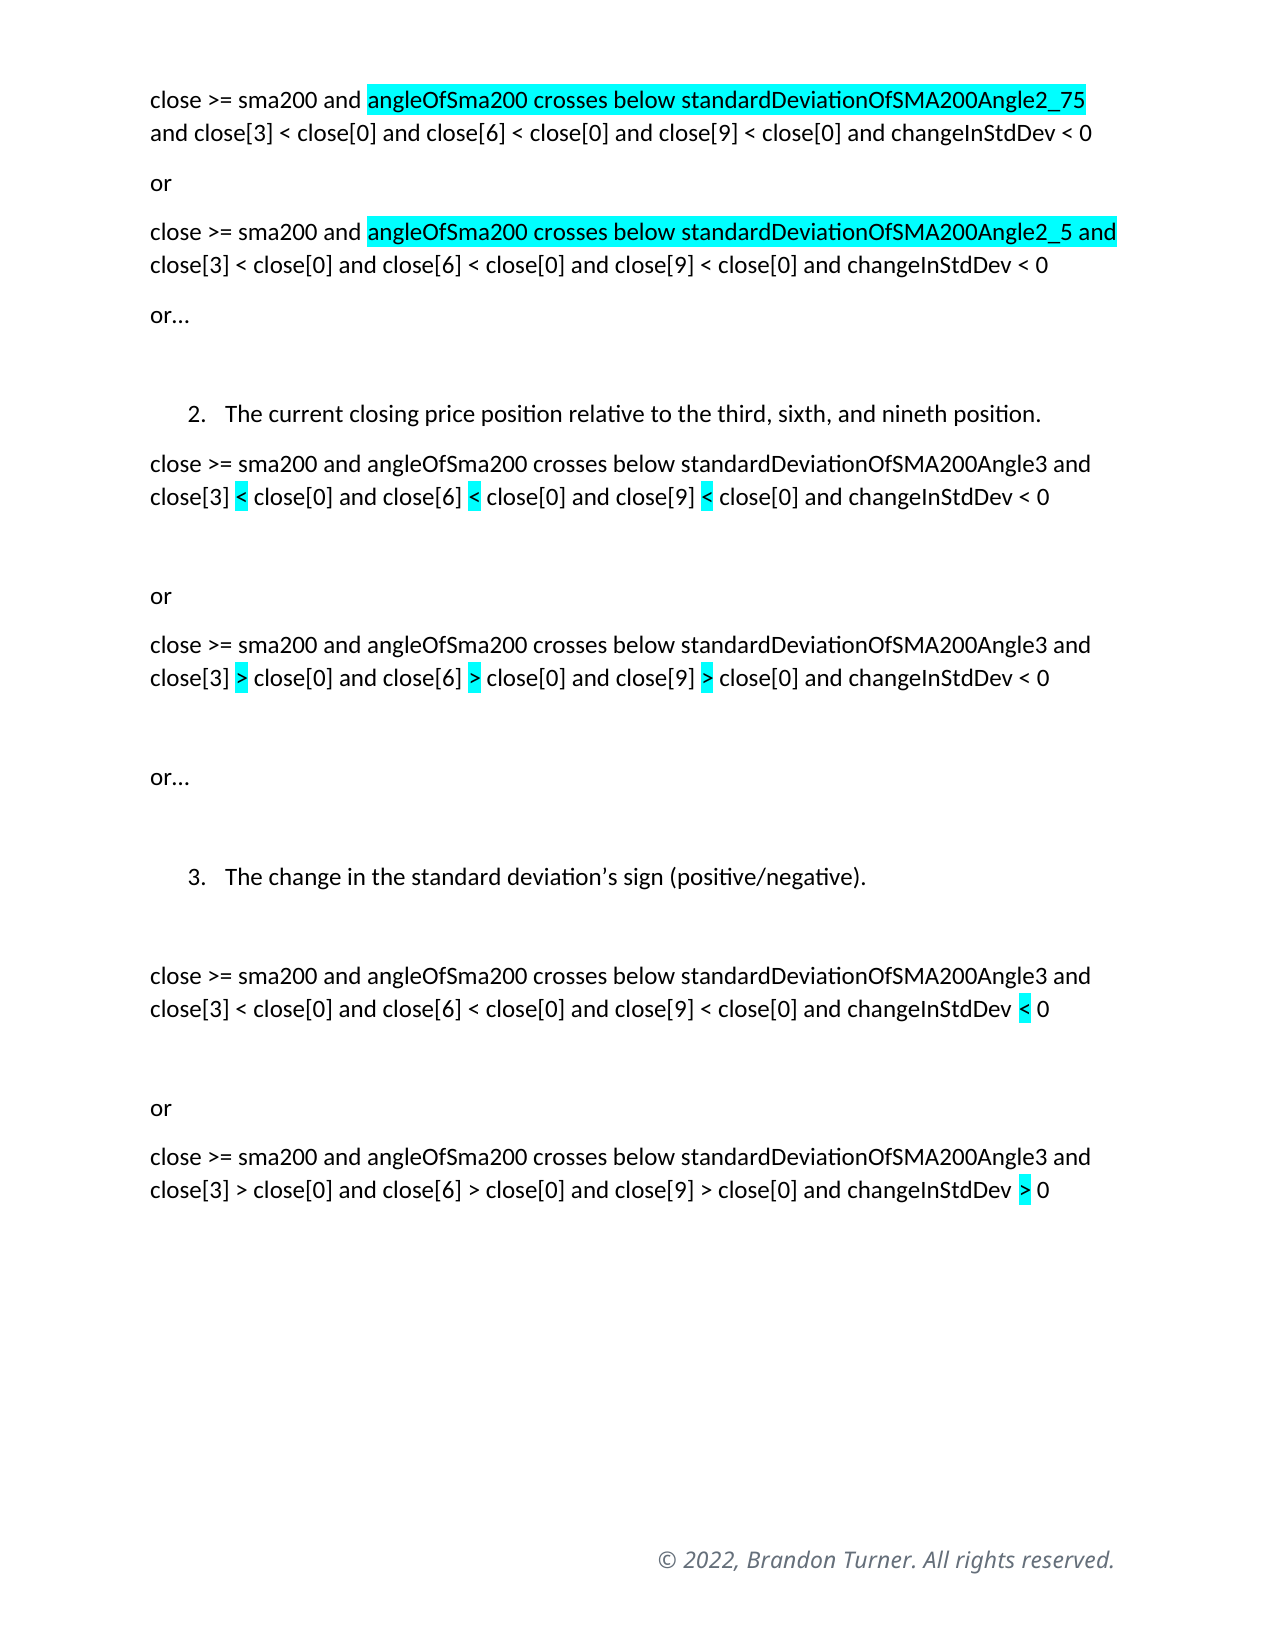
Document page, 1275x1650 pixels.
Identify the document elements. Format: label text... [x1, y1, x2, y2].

text close >= sma200 and angleOfSma200 crosses below standardDeviationOfSMA200Angle3 and close[3] > close[0] and close[6] > close[0] and close[9] > close[0] and changeInStdDev > 0 [150, 1141, 1125, 1205]
text close >= sma200 and angleOfSma200 crosses below standardDeviationOfSMA200Angle2_5 and close[3] < close[0] and close[6] < close[0] and close[9] < close[0] and changeInStdDev < 0 [150, 216, 1125, 280]
text close >= sma200 and angleOfSma200 crosses below standardDeviationOfSMA200Angle3 and close[3] > close[0] and close[6] > close[0] and close[9] > close[0] and changeInStdDev < 0 [150, 629, 1125, 693]
text close >= sma200 and angleOfSma200 crosses below standardDeviationOfSMA200Angle2_75 and close[3] < close[0] and close[6] < close[0] and close[9] < close[0] and changeInStdDev < 0 [150, 84, 1125, 148]
text or [150, 167, 1125, 197]
text or… [150, 761, 1125, 792]
text or [150, 580, 1125, 610]
text or… [150, 299, 1125, 329]
list The current closing price position relative to the third, sixth, and nineth position. [187, 398, 1125, 429]
text or [150, 1092, 1125, 1122]
list The change in the standard deviation’s sign (positive/negative). [187, 861, 1125, 891]
